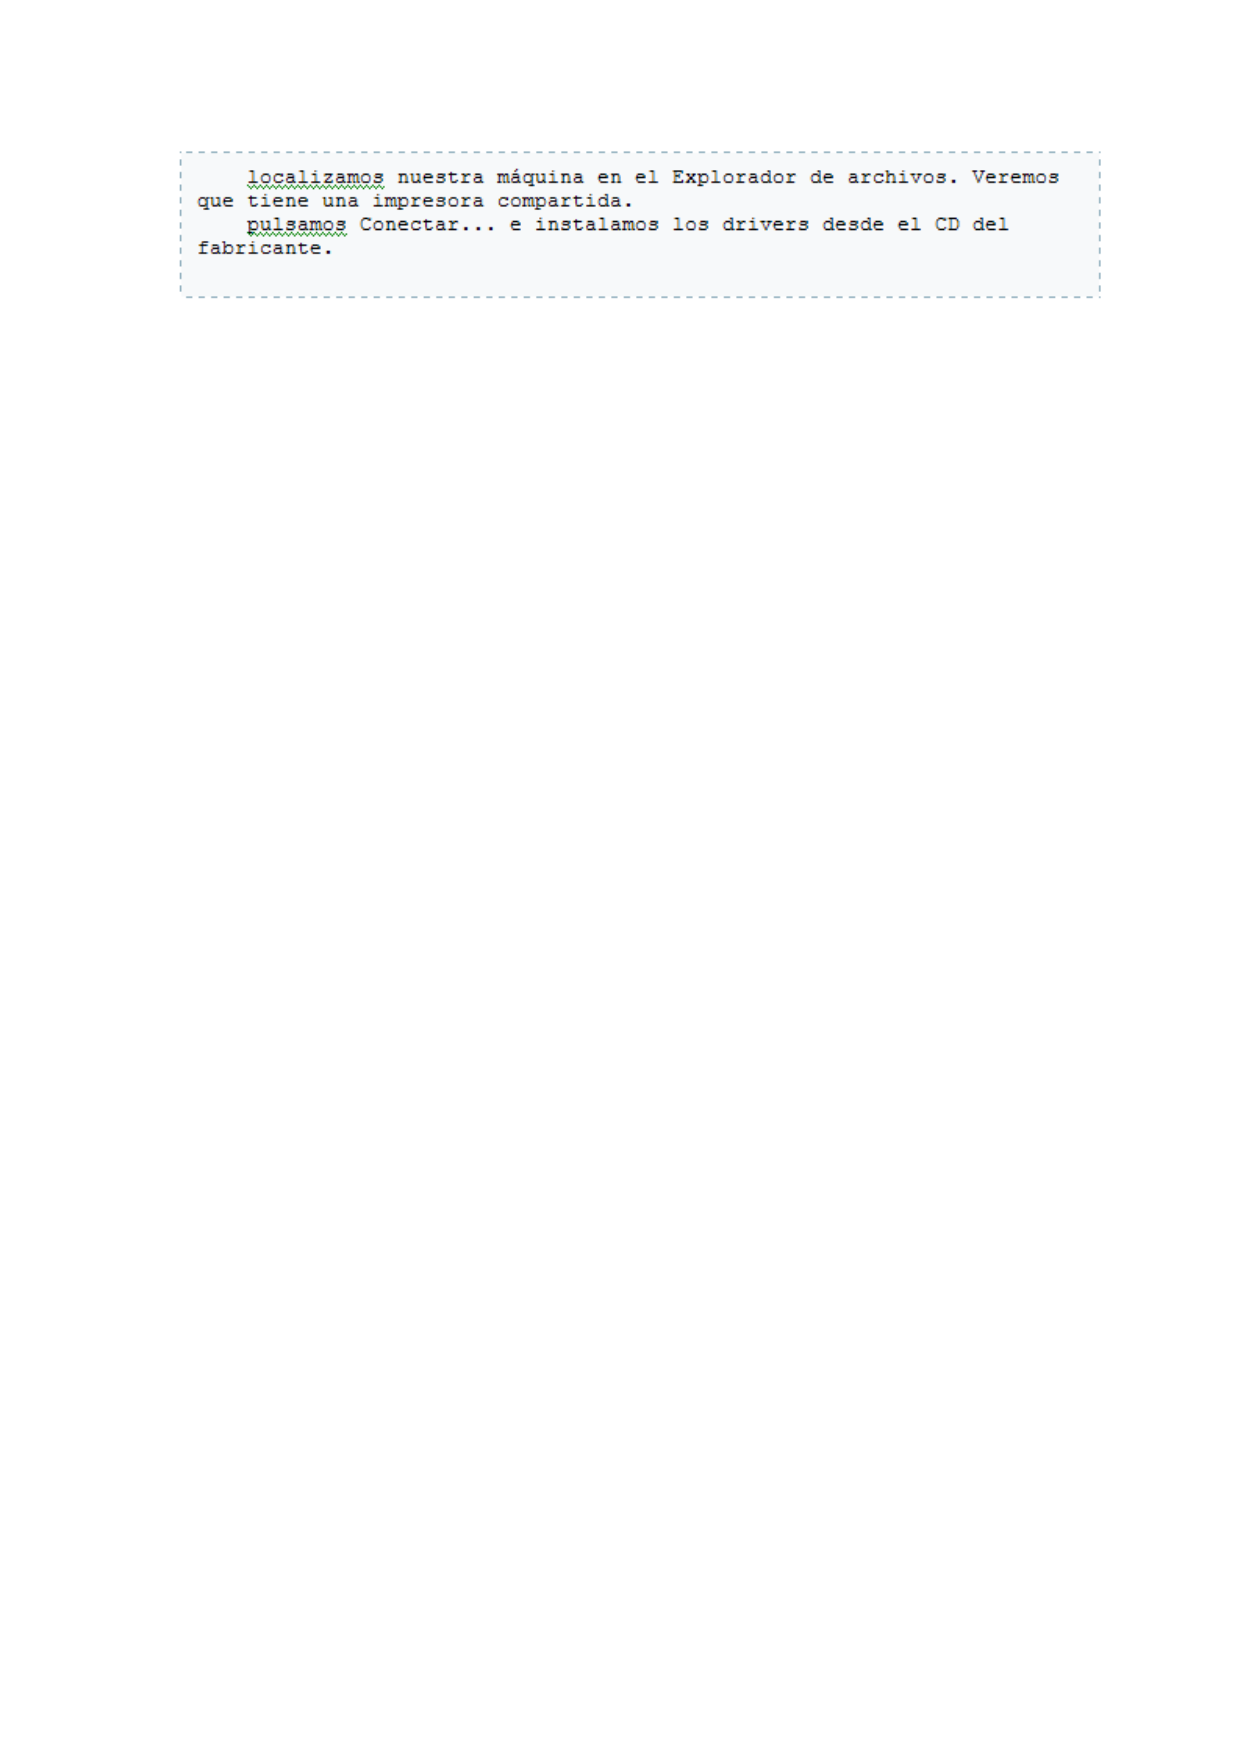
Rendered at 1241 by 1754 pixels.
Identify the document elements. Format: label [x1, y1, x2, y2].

picture [177, 147, 1104, 303]
